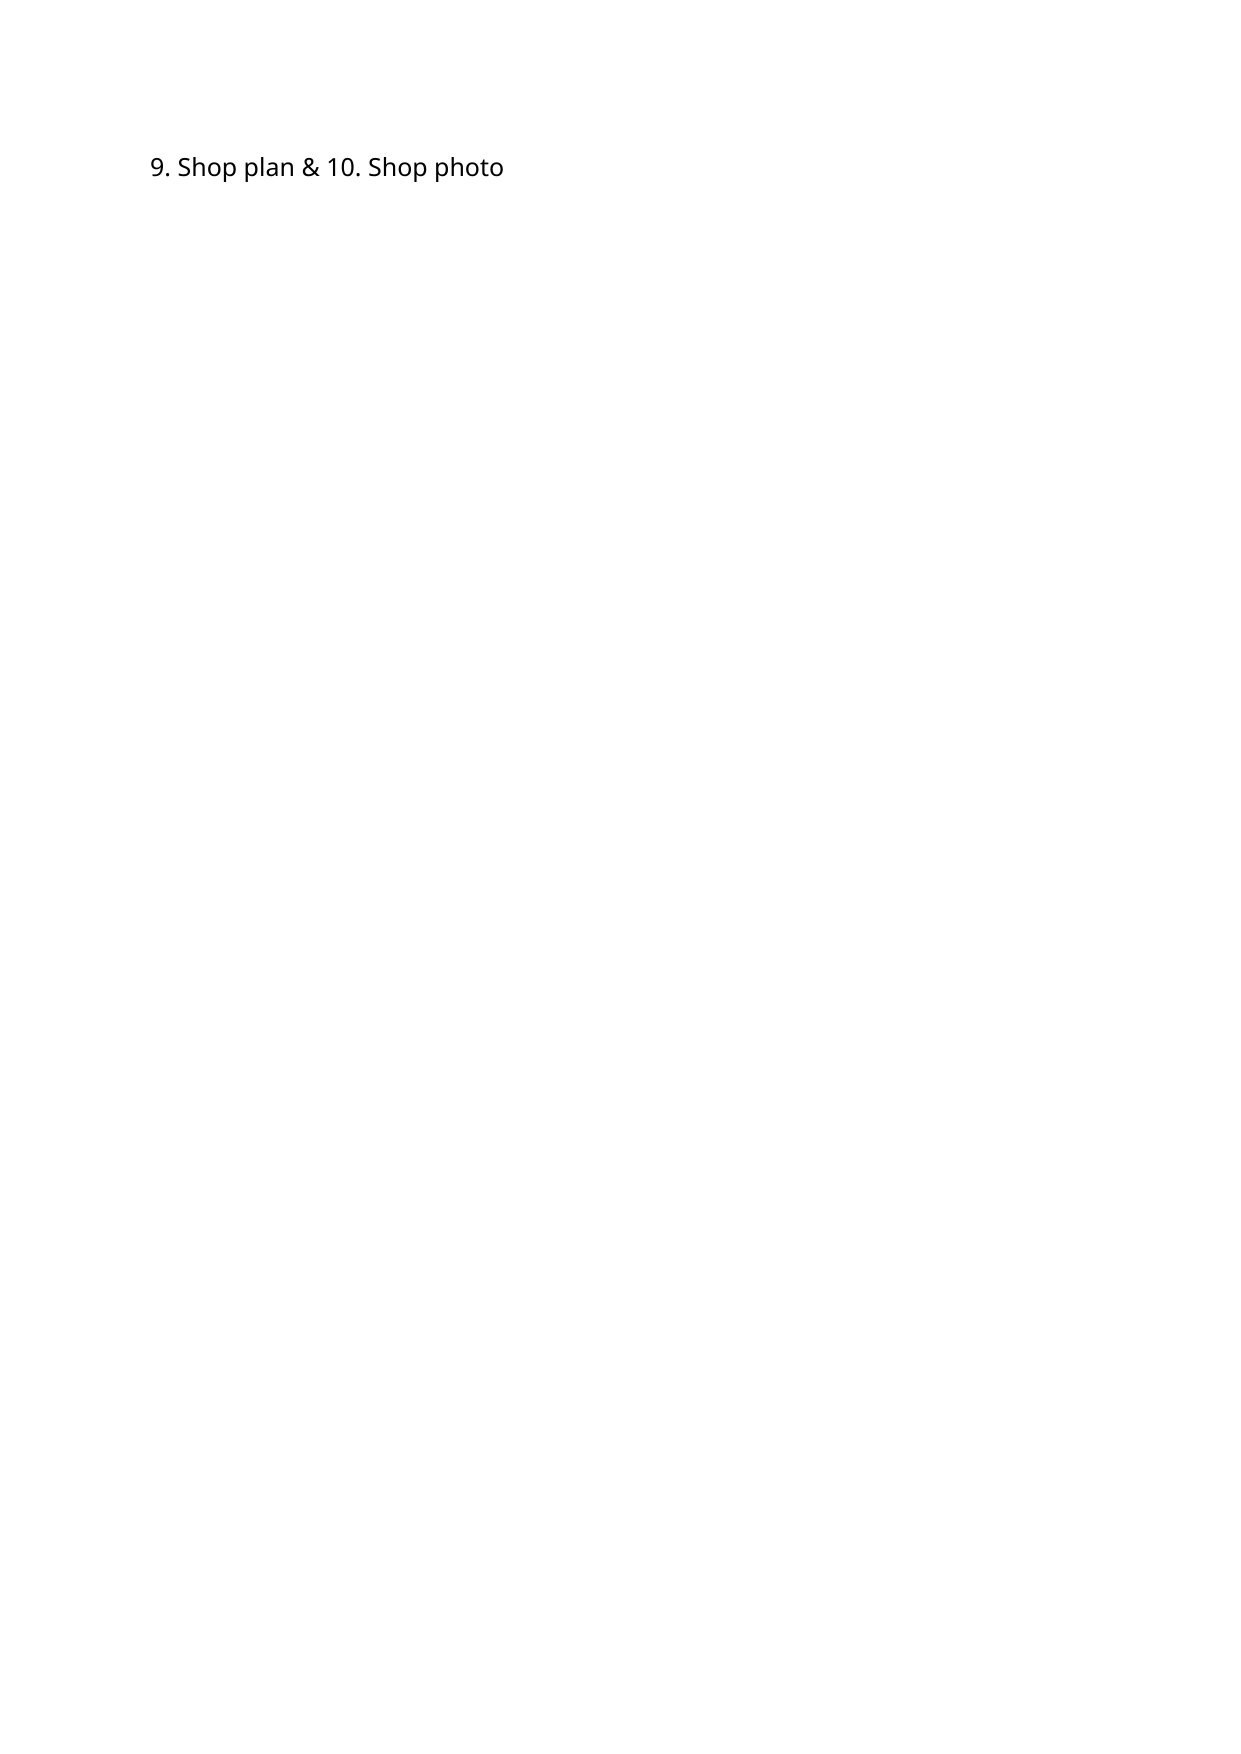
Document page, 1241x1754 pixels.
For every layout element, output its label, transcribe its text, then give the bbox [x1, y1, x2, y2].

text 9. Shop plan & 10. Shop photo [150, 150, 1090, 184]
